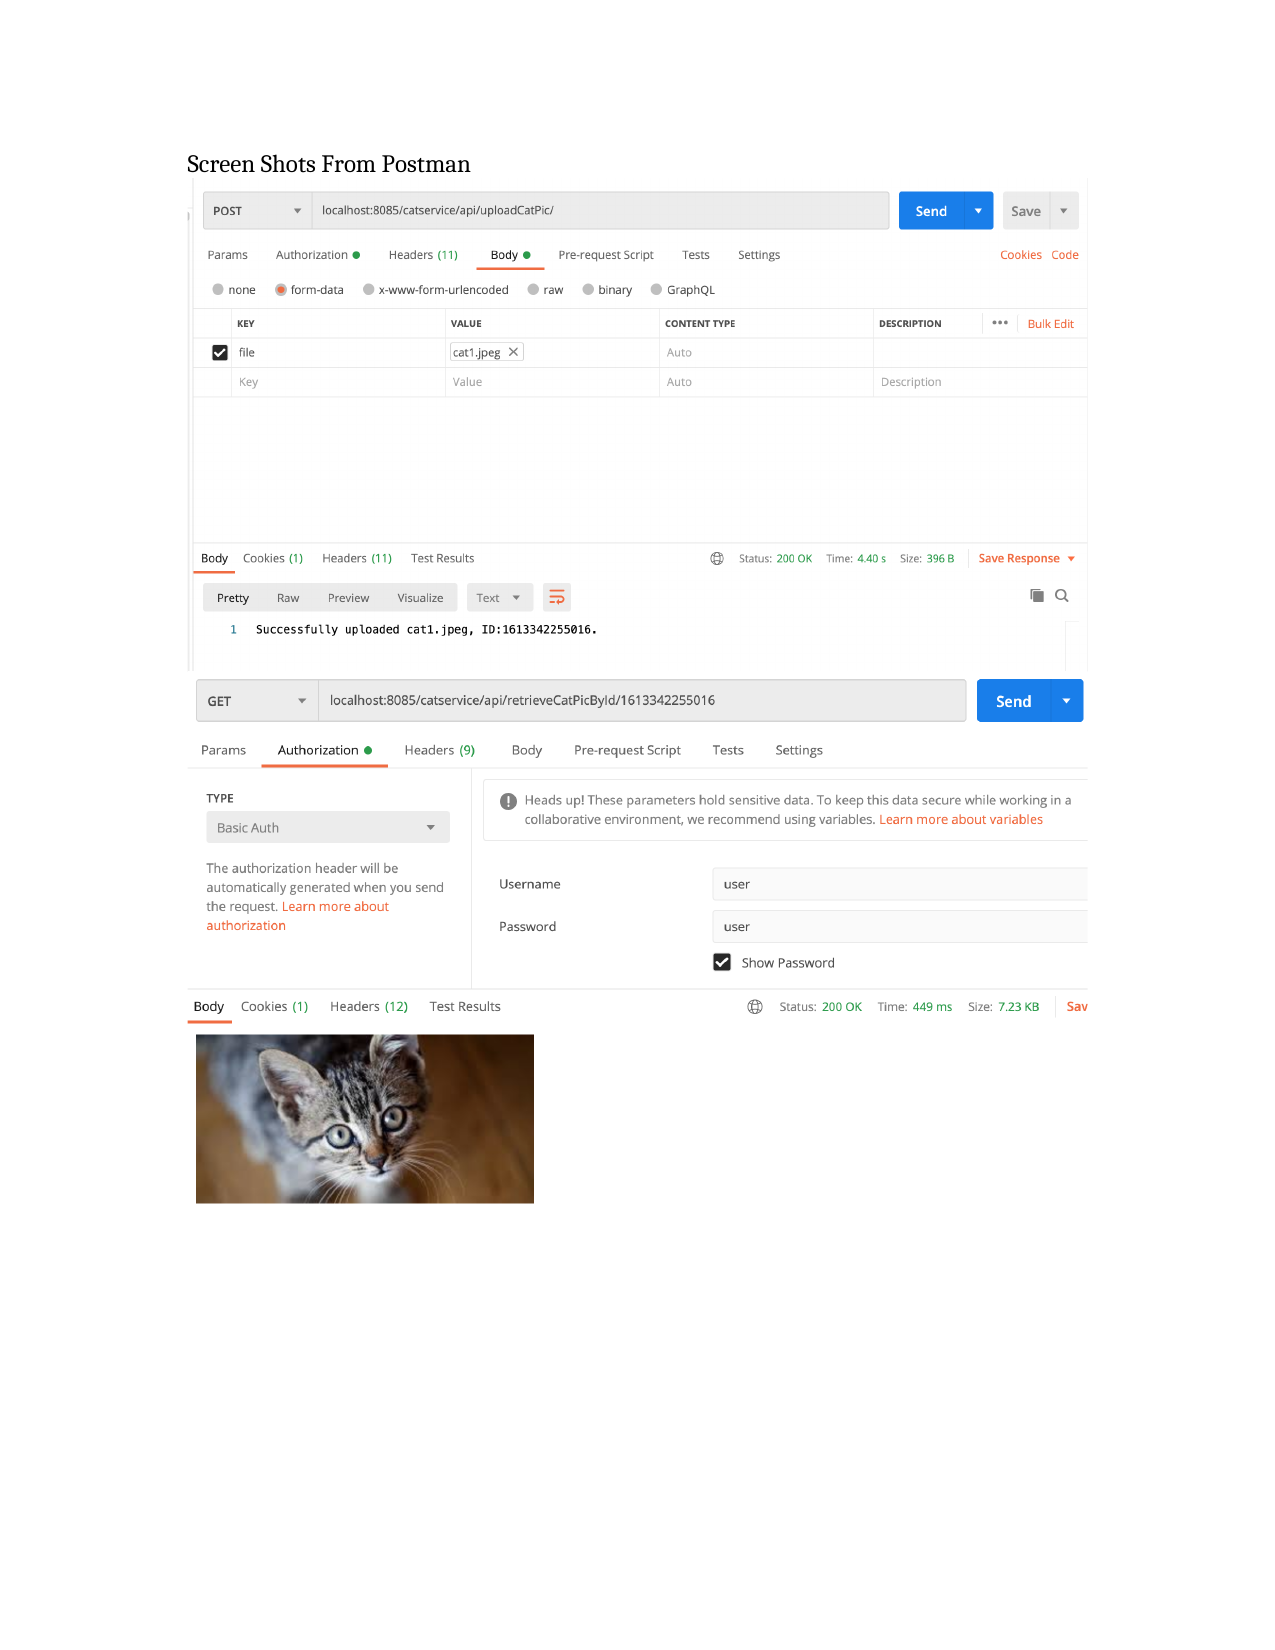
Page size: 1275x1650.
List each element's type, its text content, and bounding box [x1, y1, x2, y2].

text Screen Shots From Postman [187, 150, 1087, 178]
picture [187, 178, 1088, 1226]
